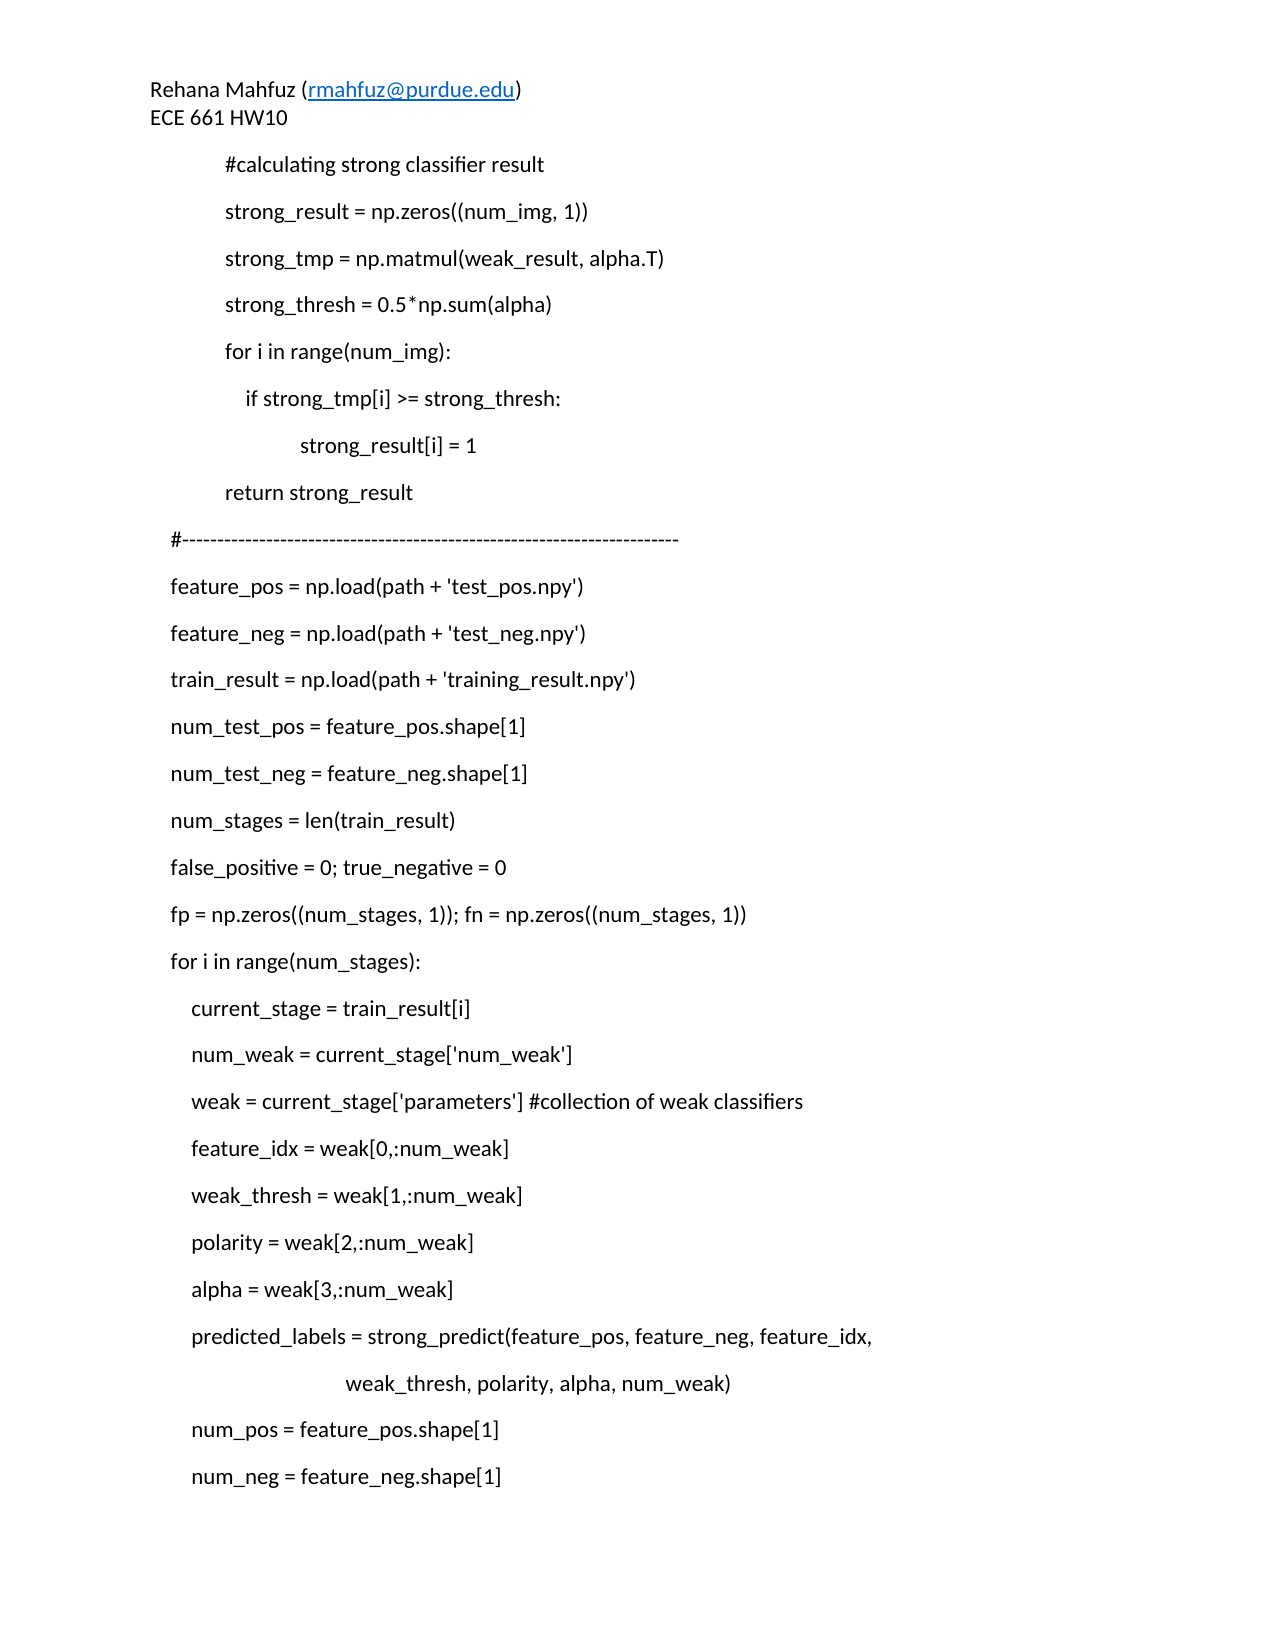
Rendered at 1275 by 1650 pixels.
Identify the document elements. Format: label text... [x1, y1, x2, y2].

text num_pos = feature_pos.shape[1] [150, 1416, 1125, 1444]
text current_stage = train_result[i] [150, 994, 1125, 1022]
text num_test_pos = feature_pos.shape[1] [150, 712, 1125, 741]
text strong_result = np.zeros((num_img, 1)) [150, 197, 1125, 225]
text polarity = weak[2,:num_weak] [150, 1228, 1125, 1256]
text strong_result[i] = 1 [150, 431, 1125, 459]
text feature_pos = np.load(path + 'test_pos.npy') [150, 572, 1125, 600]
text false_positive = 0; true_negative = 0 [150, 853, 1125, 881]
text num_test_neg = feature_neg.shape[1] [150, 759, 1125, 787]
text fp = np.zeros((num_stages, 1)); fn = np.zeros((num_stages, 1)) [150, 900, 1125, 928]
text feature_neg = np.load(path + 'test_neg.npy') [150, 619, 1125, 647]
text num_stages = len(train_result) [150, 806, 1125, 834]
text return strong_result [150, 478, 1125, 506]
text alpha = weak[3,:num_weak] [150, 1275, 1125, 1303]
text predicted_labels = strong_predict(feature_pos, feature_neg, feature_idx, [150, 1322, 1125, 1350]
text train_result = np.load(path + 'training_result.npy') [150, 666, 1125, 694]
text for i in range(num_stages): [150, 947, 1125, 975]
text if strong_tmp[i] >= strong_thresh: [150, 384, 1125, 412]
text feature_idx = weak[0,:num_weak] [150, 1134, 1125, 1162]
text #calculating strong classifier result [150, 150, 1125, 178]
text strong_tmp = np.matmul(weak_result, alpha.T) [150, 244, 1125, 272]
text num_weak = current_stage['num_weak'] [150, 1041, 1125, 1069]
text num_neg = feature_neg.shape[1] [150, 1462, 1125, 1491]
text for i in range(num_img): [150, 337, 1125, 366]
text #----------------------------------------------------------------------- [150, 525, 1125, 553]
text weak_thresh, polarity, alpha, num_weak) [150, 1369, 1125, 1397]
text weak = current_stage['parameters'] #collection of weak classifiers [150, 1087, 1125, 1116]
text weak_thresh = weak[1,:num_weak] [150, 1181, 1125, 1209]
text strong_thresh = 0.5*np.sum(alpha) [150, 291, 1125, 319]
